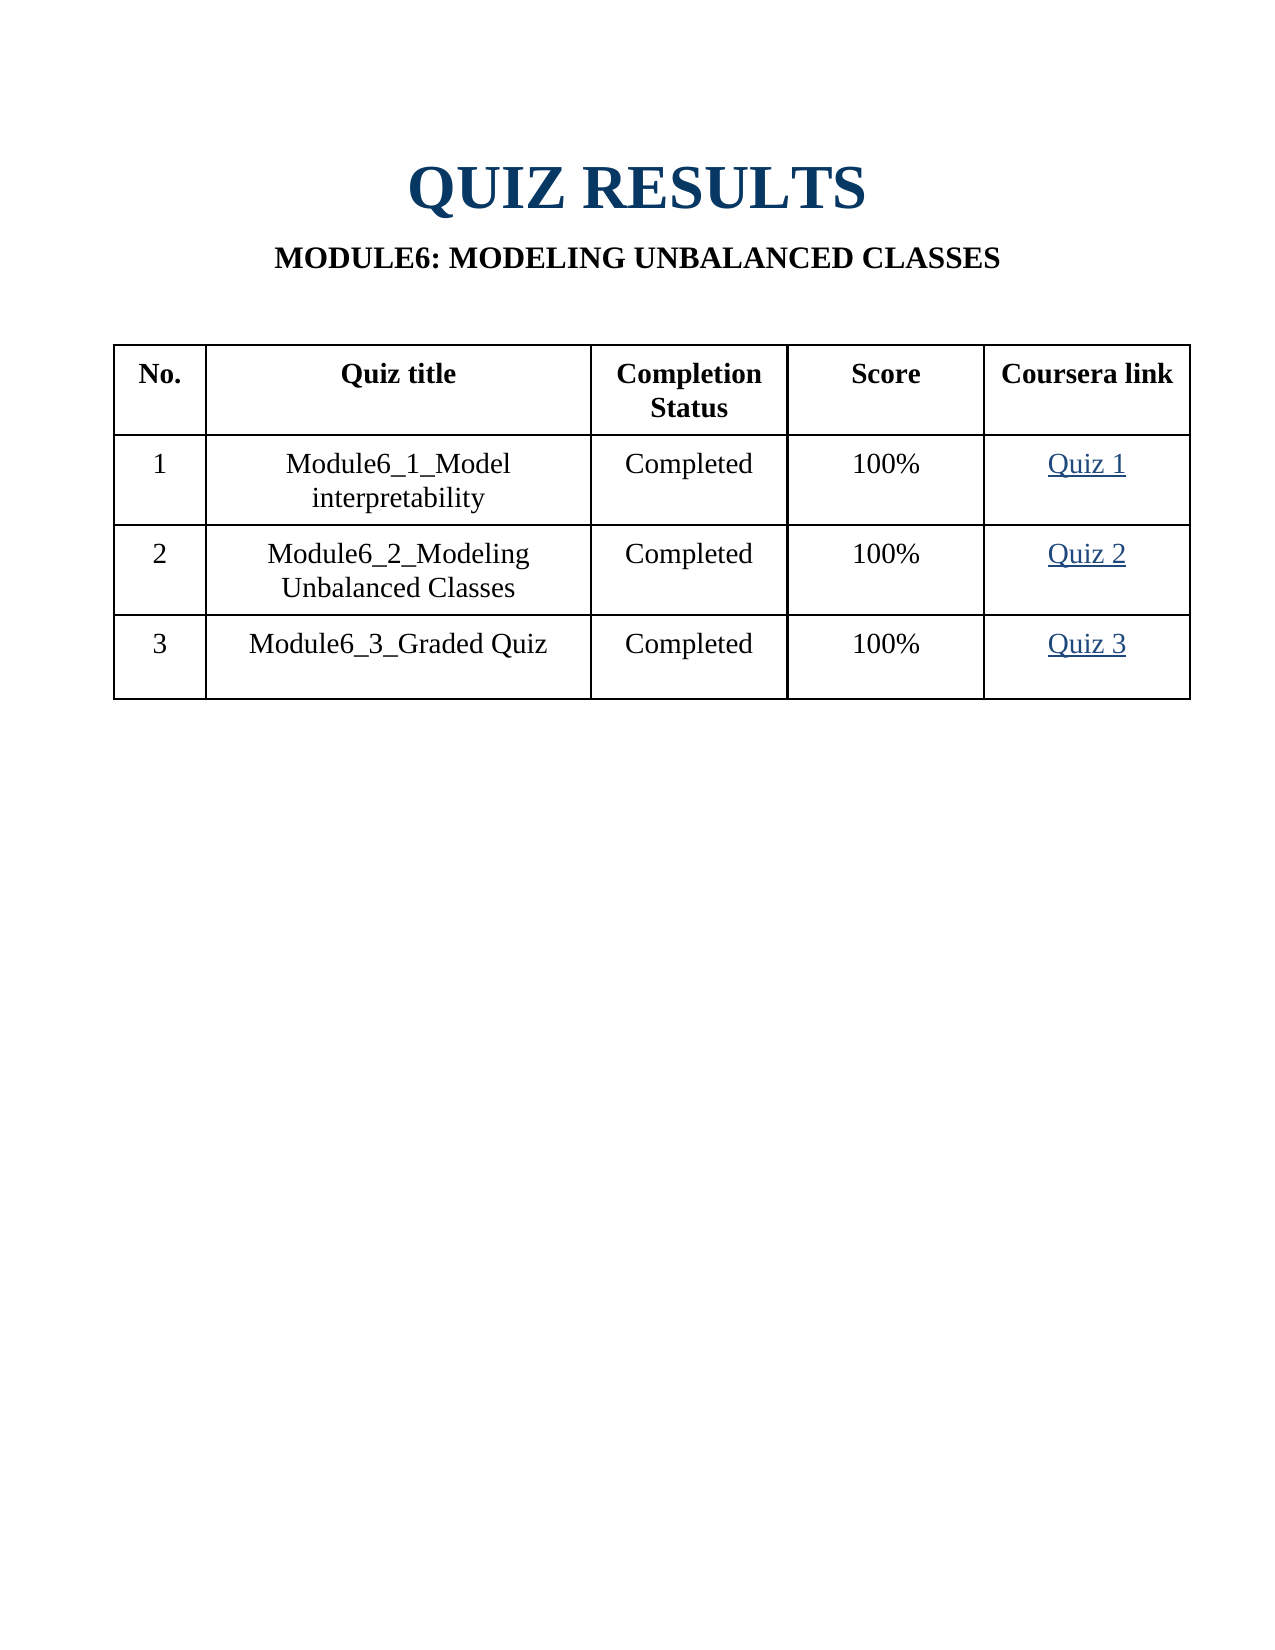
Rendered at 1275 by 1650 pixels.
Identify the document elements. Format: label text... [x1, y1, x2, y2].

table_cell 100% [789, 616, 983, 698]
table_cell Completed [592, 616, 786, 698]
table_cell Quiz 1 [985, 436, 1189, 524]
table_header No. [115, 346, 205, 434]
table_cell Module6_3_Graded Quiz [207, 616, 590, 698]
table_cell Quiz 2 [985, 526, 1189, 614]
table_cell Module6_1_Model interpretability [207, 436, 590, 524]
table_header Score [789, 346, 983, 434]
table_cell Completed [592, 436, 786, 524]
title QUIZ RESULTS [112, 150, 1162, 222]
table_cell 1 [115, 436, 205, 524]
table_cell 100% [789, 526, 983, 614]
table_cell Module6_2_Modeling Unbalanced Classes [207, 526, 590, 614]
table_header Completion Status [592, 346, 786, 434]
table_cell Completed [592, 526, 786, 614]
table_header Coursera link [985, 346, 1189, 434]
table_cell 100% [789, 436, 983, 524]
table_cell Quiz 3 [985, 616, 1189, 698]
table_cell 2 [115, 526, 205, 614]
subtitle MODULE6: MODELING UNBALANCED CLASSES [112, 239, 1162, 275]
table_cell 3 [115, 616, 205, 698]
table_header Quiz title [207, 346, 590, 434]
